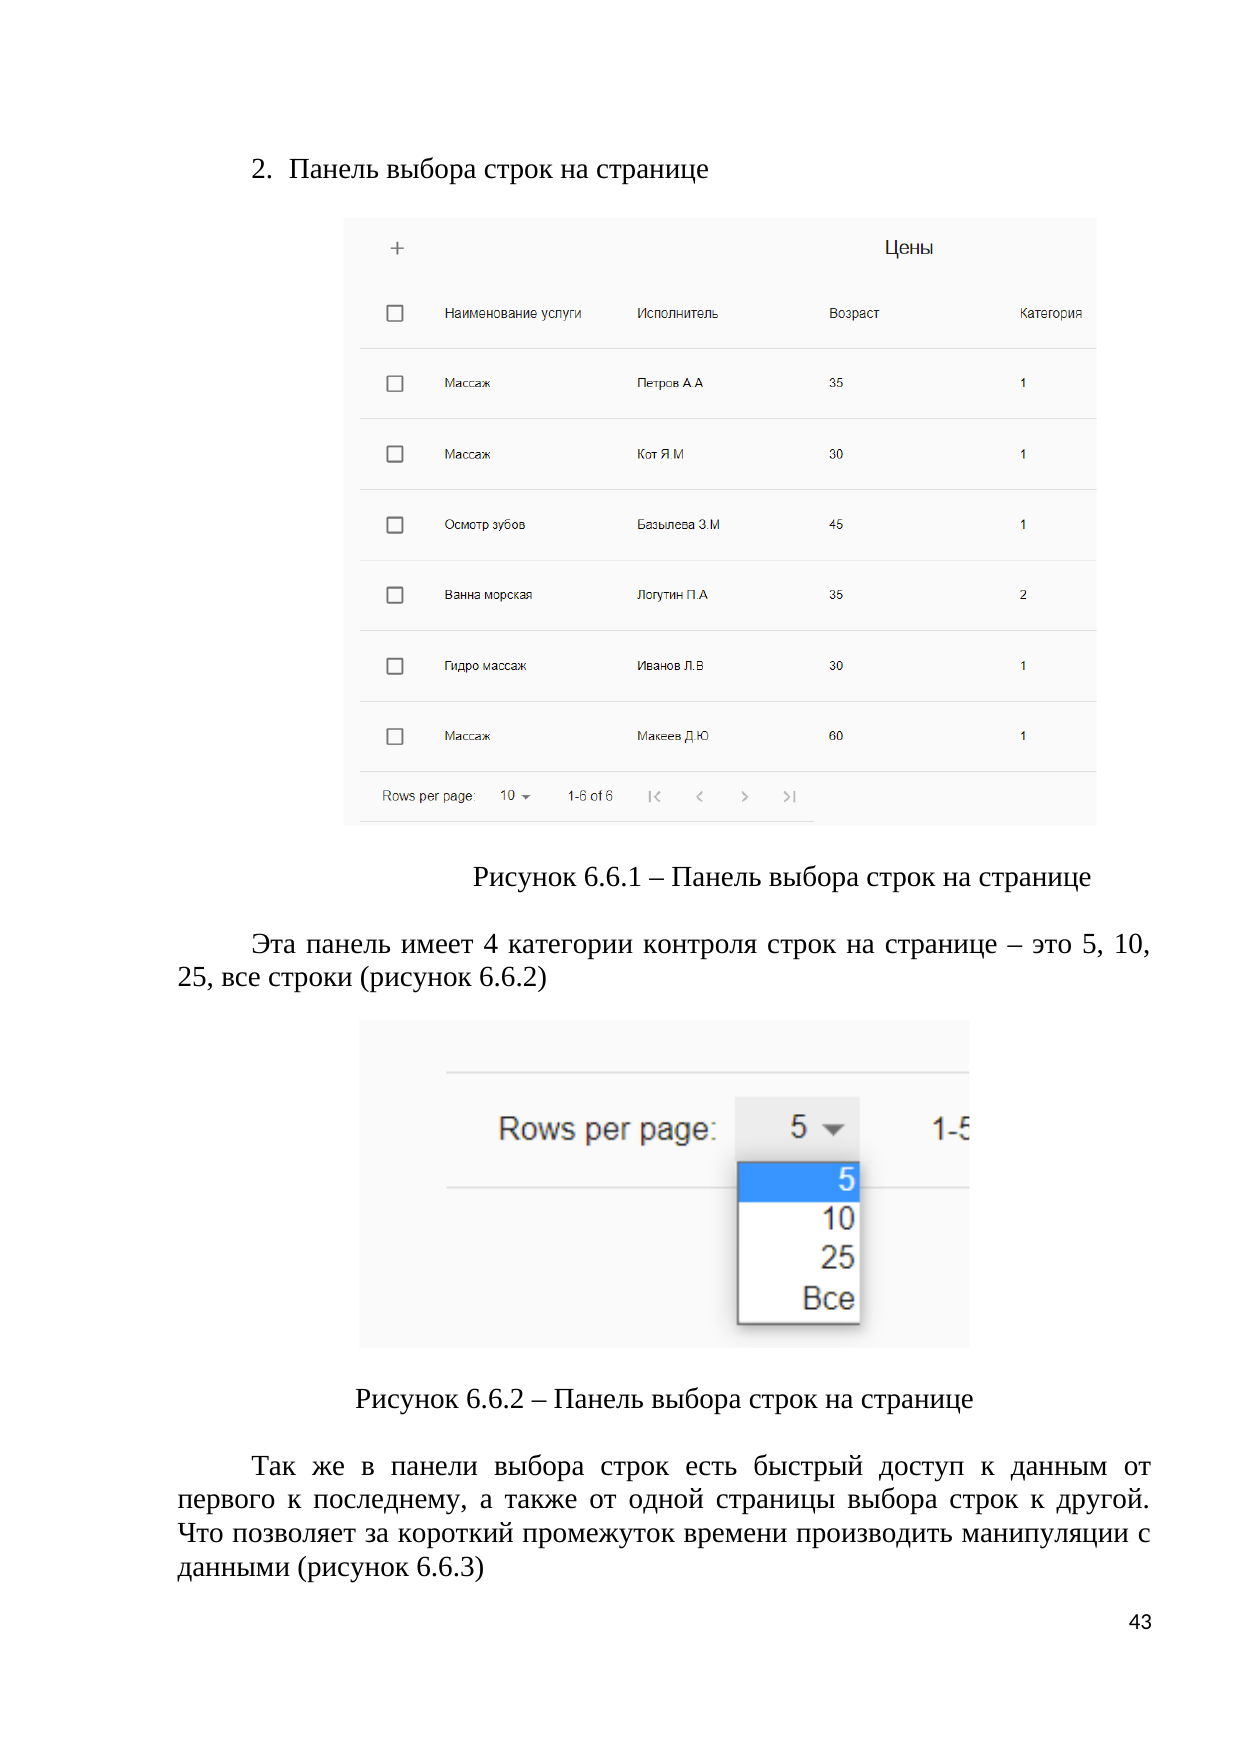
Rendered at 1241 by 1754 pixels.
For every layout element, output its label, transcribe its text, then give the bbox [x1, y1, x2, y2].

list Панель выбора строк на странице [251, 152, 1152, 185]
text Рисунок 6.6.2 – Панель выбора строк на странице [177, 1381, 1152, 1414]
picture [343, 218, 1097, 826]
text Так же в панели выбора строк есть быстрый доступ к данным от первого к последнему, а также от одной страницы выбора строк к другой. Что позволяет за короткий промежуток времени производить манипуляции с данными (рисунок 6.6.3) [177, 1448, 1152, 1582]
picture [359, 1020, 970, 1348]
text Эта панель имеет 4 категории контроля строк на странице – это 5, 10, 25, все строки (рисунок 6.6.2) [177, 926, 1152, 993]
list Рисунок 6.6.1 – Панель выбора строк на странице [436, 859, 1152, 892]
